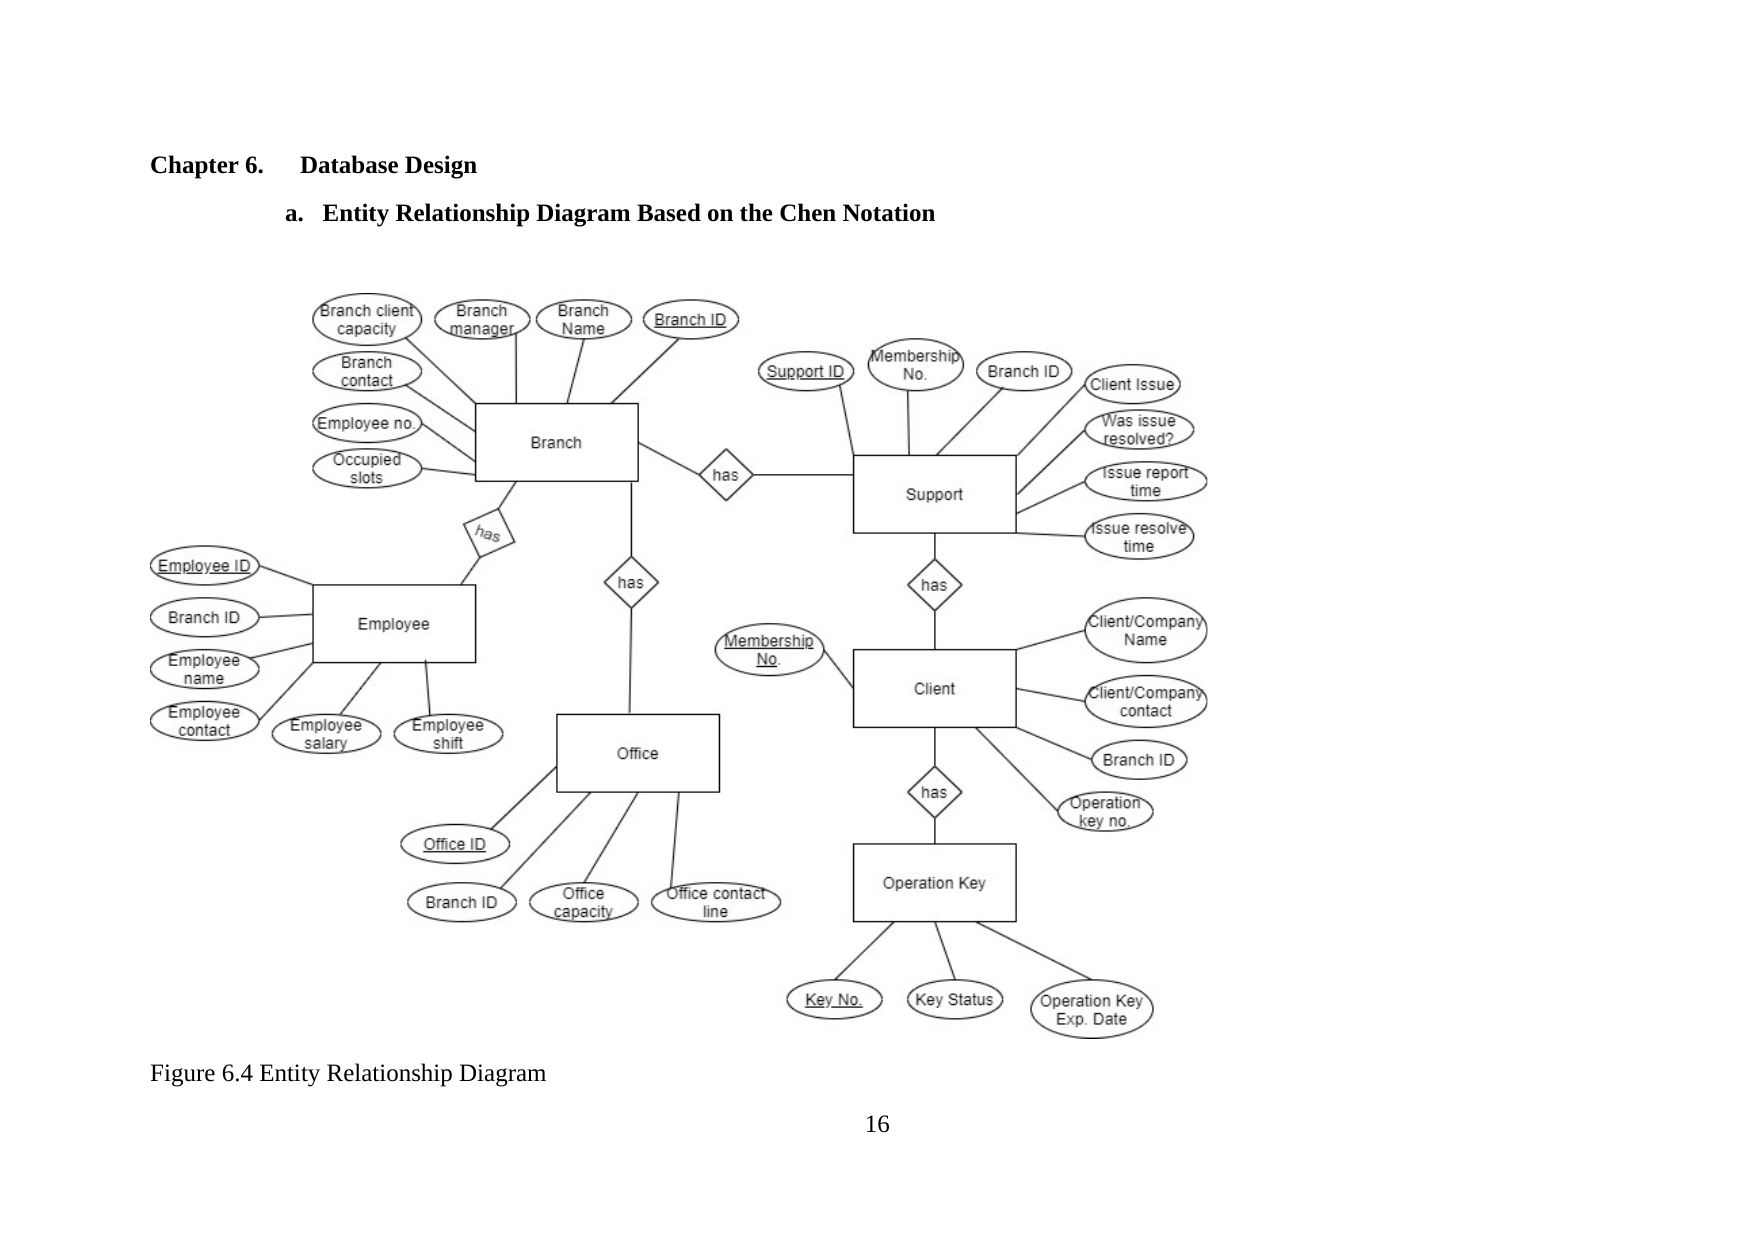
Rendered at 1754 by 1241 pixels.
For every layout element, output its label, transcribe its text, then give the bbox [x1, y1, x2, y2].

picture [150, 293, 1208, 1039]
subtitle Entity Relationship Diagram Based on the Chen Notation [285, 198, 1604, 226]
subtitle Database Design [150, 150, 1604, 179]
